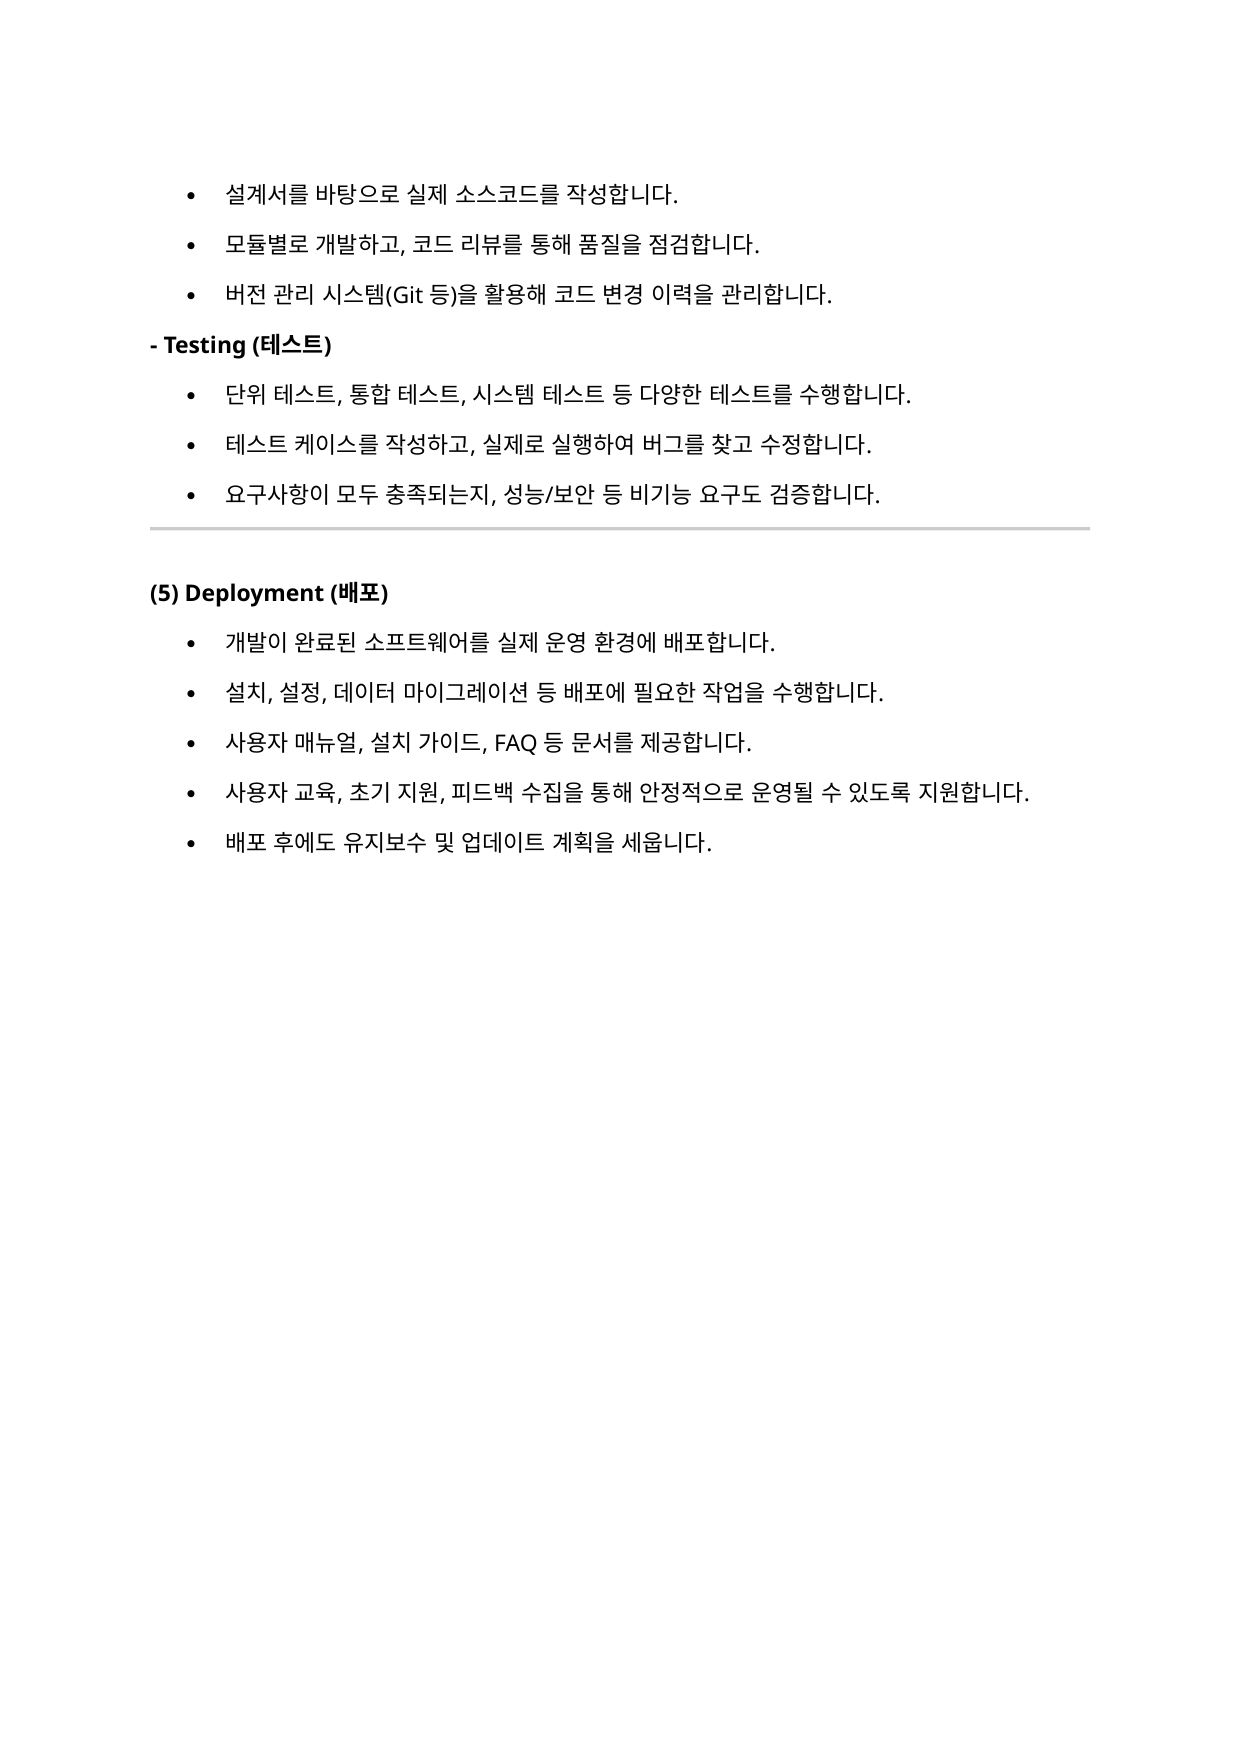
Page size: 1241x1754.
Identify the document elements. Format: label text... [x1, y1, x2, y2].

list 단위 테스트, 통합 테스트, 시스템 테스트 등 다양한 테스트를 수행합니다. [187, 377, 1090, 411]
list 요구사항이 모두 충족되는지, 성능/보안 등 비기능 요구도 검증합니다. [187, 477, 1090, 511]
list 배포 후에도 유지보수 및 업데이트 계획을 세웁니다. [187, 825, 1090, 858]
list 개발이 완료된 소프트웨어를 실제 운영 환경에 배포합니다. [187, 625, 1090, 658]
list 설치, 설정, 데이터 마이그레이션 등 배포에 필요한 작업을 수행합니다. [187, 675, 1090, 708]
list 설계서를 바탕으로 실제 소스코드를 작성합니다. [187, 177, 1090, 211]
text - Testing (테스트) [150, 327, 1090, 361]
list 버전 관리 시스템(Git 등)을 활용해 코드 변경 이력을 관리합니다. [187, 277, 1090, 311]
list 사용자 교육, 초기 지원, 피드백 수집을 통해 안정적으로 운영될 수 있도록 지원합니다. [187, 775, 1090, 808]
list 사용자 매뉴얼, 설치 가이드, FAQ 등 문서를 제공합니다. [187, 725, 1090, 758]
list 모듈별로 개발하고, 코드 리뷰를 통해 품질을 점검합니다. [187, 227, 1090, 261]
list 테스트 케이스를 작성하고, 실제로 실행하여 버그를 찾고 수정합니다. [187, 427, 1090, 461]
text (5) Deployment (배포) [150, 575, 1090, 608]
